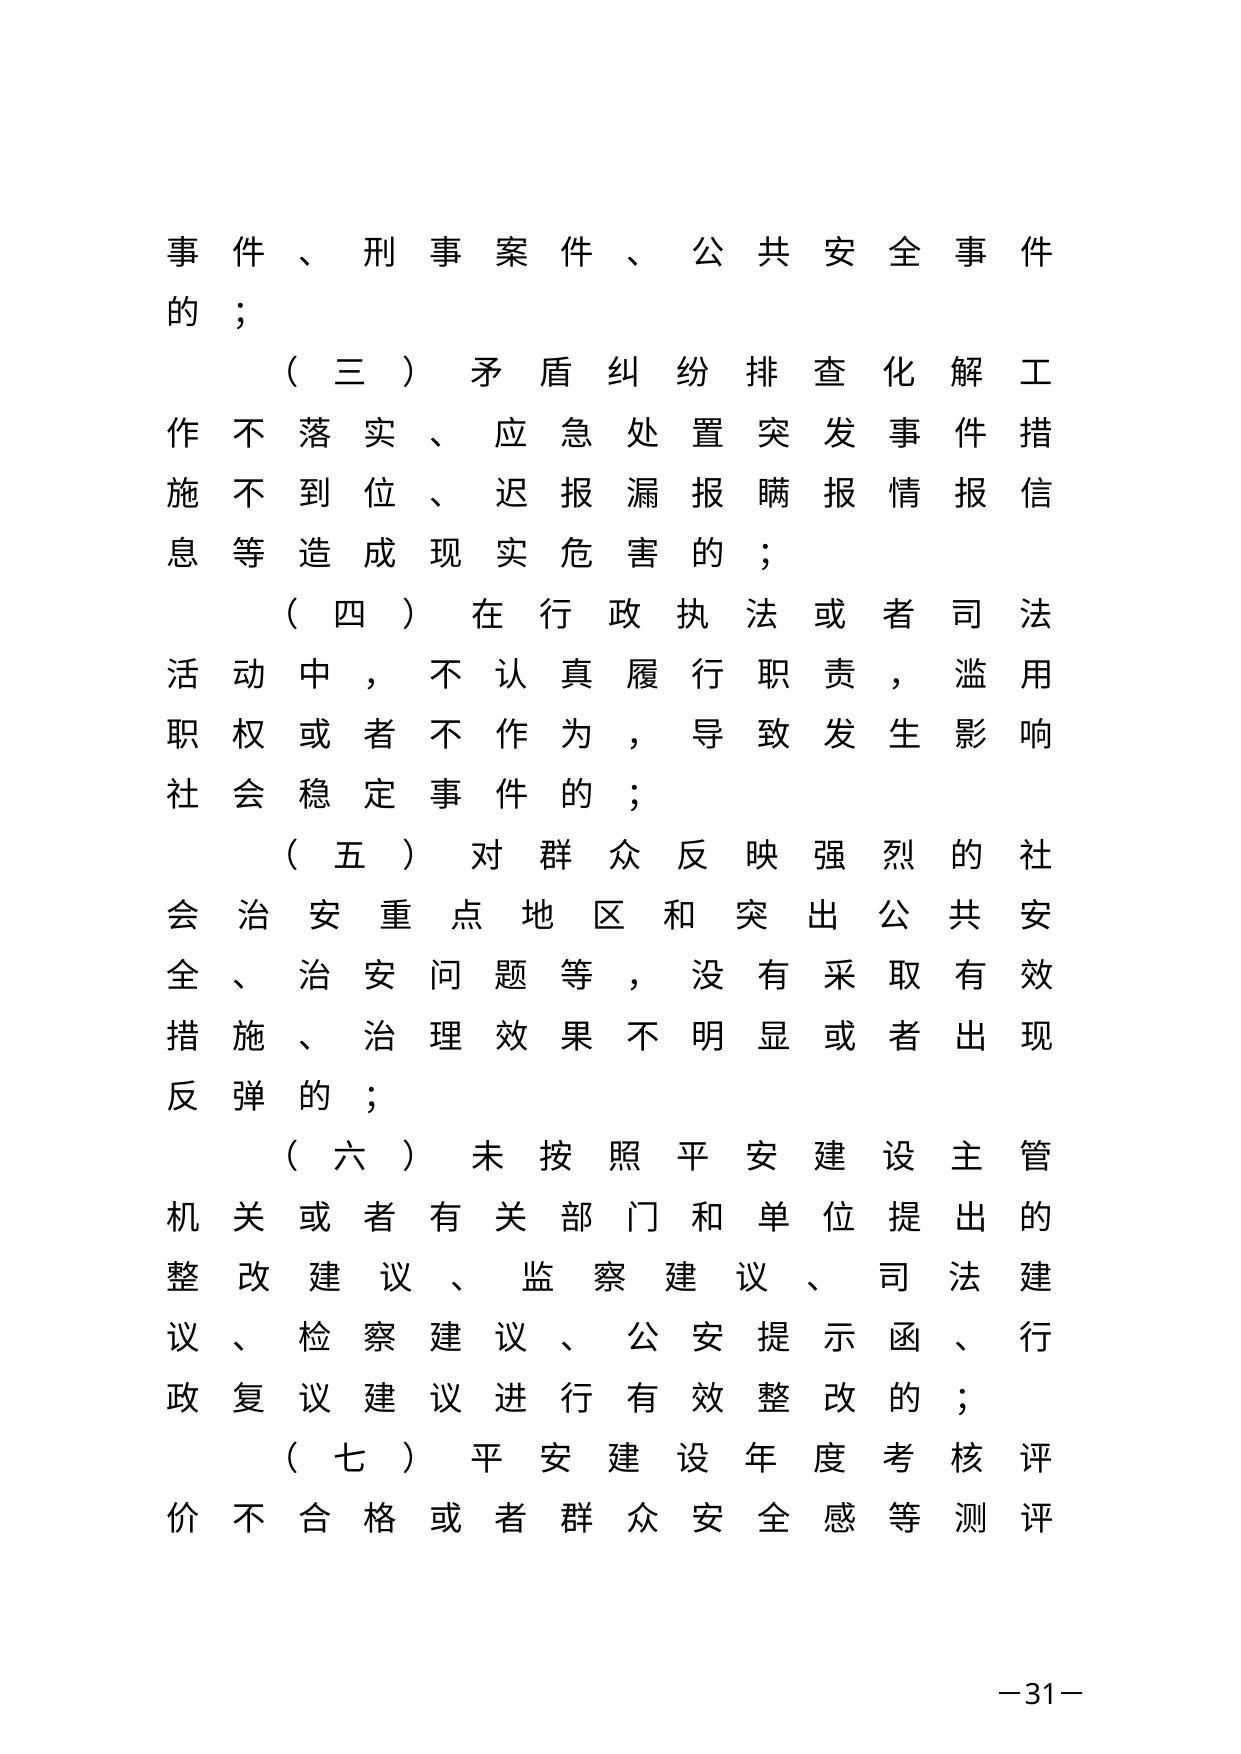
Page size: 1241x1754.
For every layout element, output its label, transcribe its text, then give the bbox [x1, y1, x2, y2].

text （四）在行政执法或者司法活动中，不认真履行职责，滥用职权或者不作为，导致发生影响社会稳定事件的； [167, 581, 1085, 822]
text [167, 219, 1085, 340]
text （五）对群众反映强烈的社会治安重点地区和突出公共安全、治安问题等，没有采取有效措施、治理效果不明显或者出现反弹的； [167, 822, 1085, 1124]
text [167, 1426, 1085, 1546]
text （三）矛盾纠纷排查化解工作不落实、应急处置突发事件措施不到位、迟报漏报瞒报情报信息等造成现实危害的； [167, 340, 1085, 581]
text （六）未按照平安建设主管机关或者有关部门和单位提出的整改建议、监察建议、司法建议、检察建议、公安提示函、行政复议建议进行有效整改的； [167, 1124, 1085, 1426]
